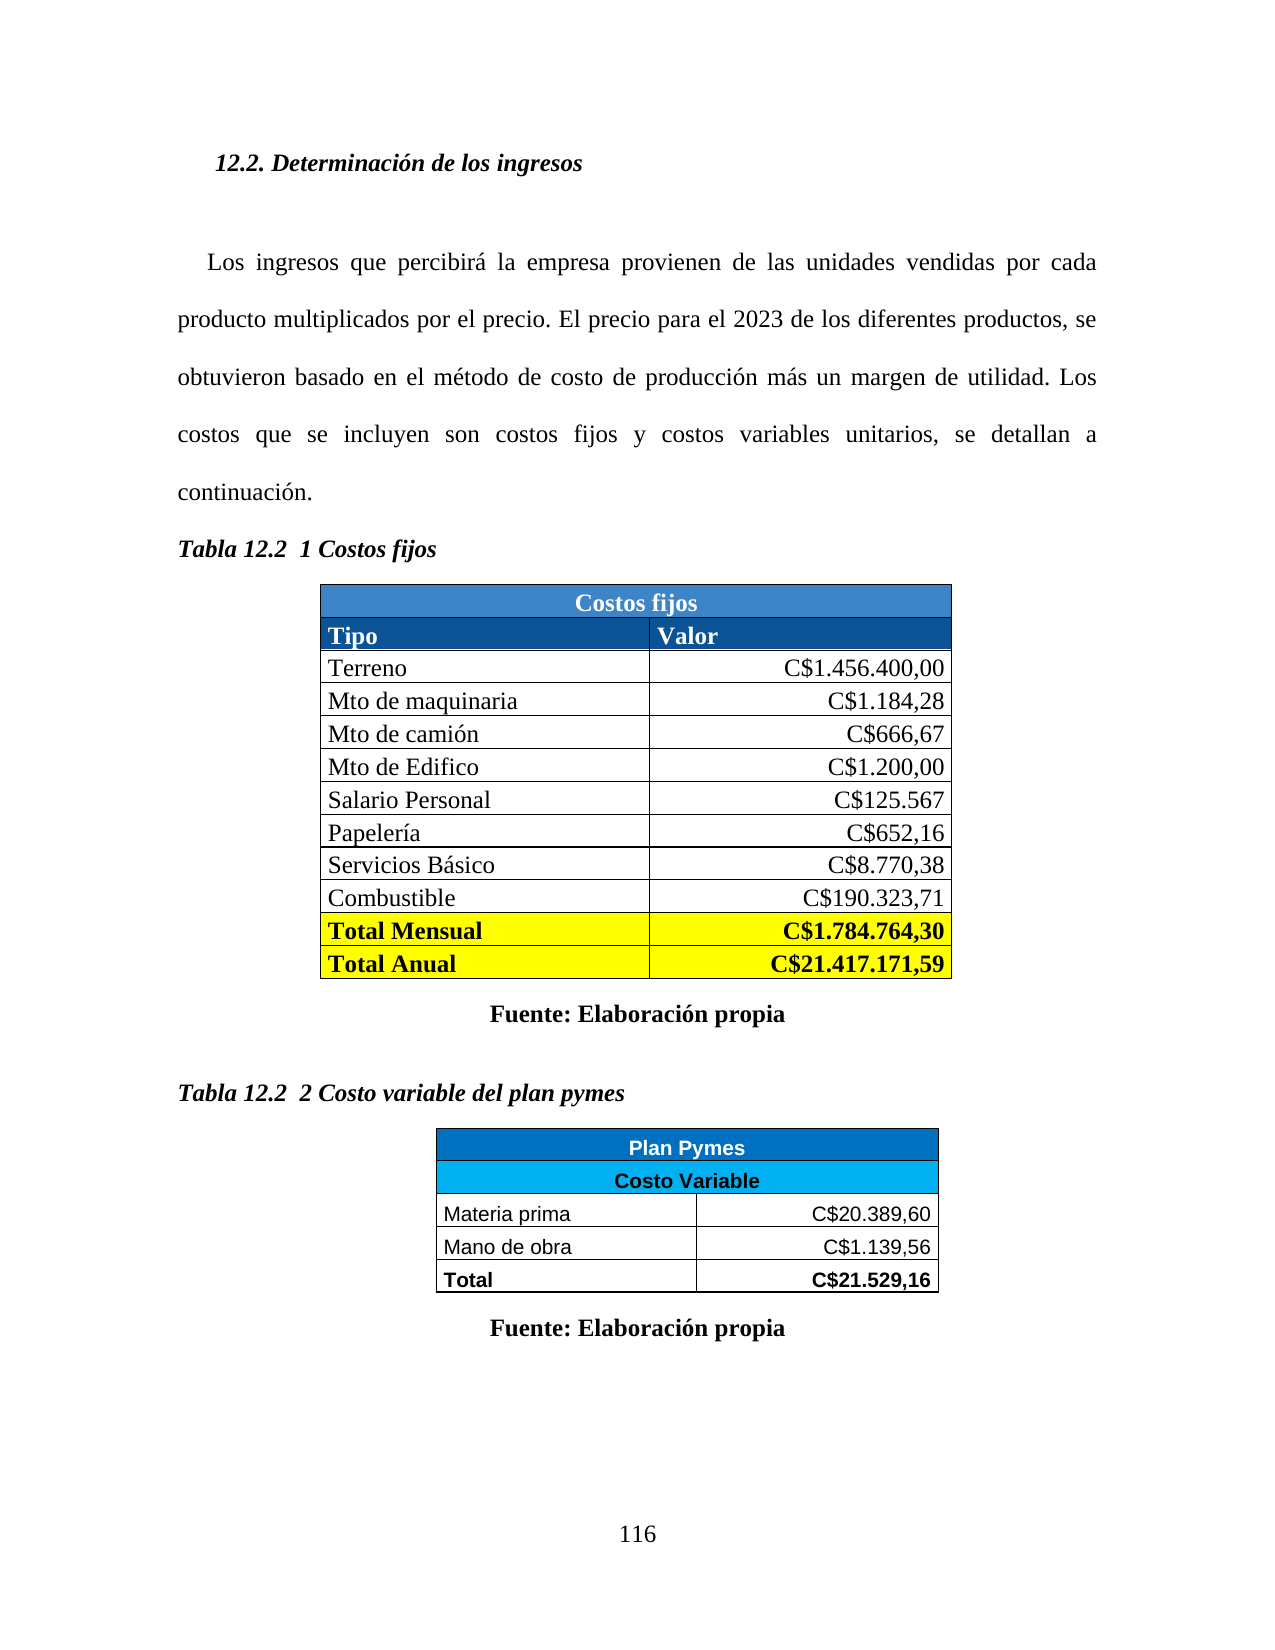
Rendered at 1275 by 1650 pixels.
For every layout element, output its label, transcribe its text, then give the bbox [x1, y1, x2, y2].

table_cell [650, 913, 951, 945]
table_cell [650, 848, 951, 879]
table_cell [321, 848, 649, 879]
text Fuente: Elaboración propia [177, 1313, 1098, 1342]
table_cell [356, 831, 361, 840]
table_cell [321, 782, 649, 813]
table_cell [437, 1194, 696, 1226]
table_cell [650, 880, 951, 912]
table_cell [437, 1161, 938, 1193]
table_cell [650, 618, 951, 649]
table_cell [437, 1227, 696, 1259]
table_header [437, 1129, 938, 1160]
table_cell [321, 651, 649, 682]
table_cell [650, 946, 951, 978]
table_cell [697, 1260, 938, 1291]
text Los ingresos que percibirá la empresa provienen de las unidades vendidas por cada producto multiplicados por el precio. El precio para el 2023 de los diferentes productos, se obtuvieron basado en el método de costo de producción más un margen de utilidad. Los costos que se incluyen son costos fijos y costos variables unitarios, se detallan a continuación. [177, 247, 1098, 506]
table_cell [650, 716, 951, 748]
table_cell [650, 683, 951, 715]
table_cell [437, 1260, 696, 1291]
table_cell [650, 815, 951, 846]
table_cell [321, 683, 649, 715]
text Tabla 12.2 2 Costo variable del plan pymes [177, 1078, 1098, 1107]
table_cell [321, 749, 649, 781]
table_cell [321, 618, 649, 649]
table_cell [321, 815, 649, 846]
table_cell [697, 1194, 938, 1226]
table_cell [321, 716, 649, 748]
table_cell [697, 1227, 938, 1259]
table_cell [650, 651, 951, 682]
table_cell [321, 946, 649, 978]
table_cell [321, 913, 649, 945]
text Tabla 12.2 1 Costos fijos [177, 534, 1098, 563]
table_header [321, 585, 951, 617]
text Fuente: Elaboración propia [177, 999, 1098, 1028]
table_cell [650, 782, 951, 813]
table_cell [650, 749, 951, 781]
subtitle 12.2. Determinación de los ingresos [215, 148, 1098, 176]
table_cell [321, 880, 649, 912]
